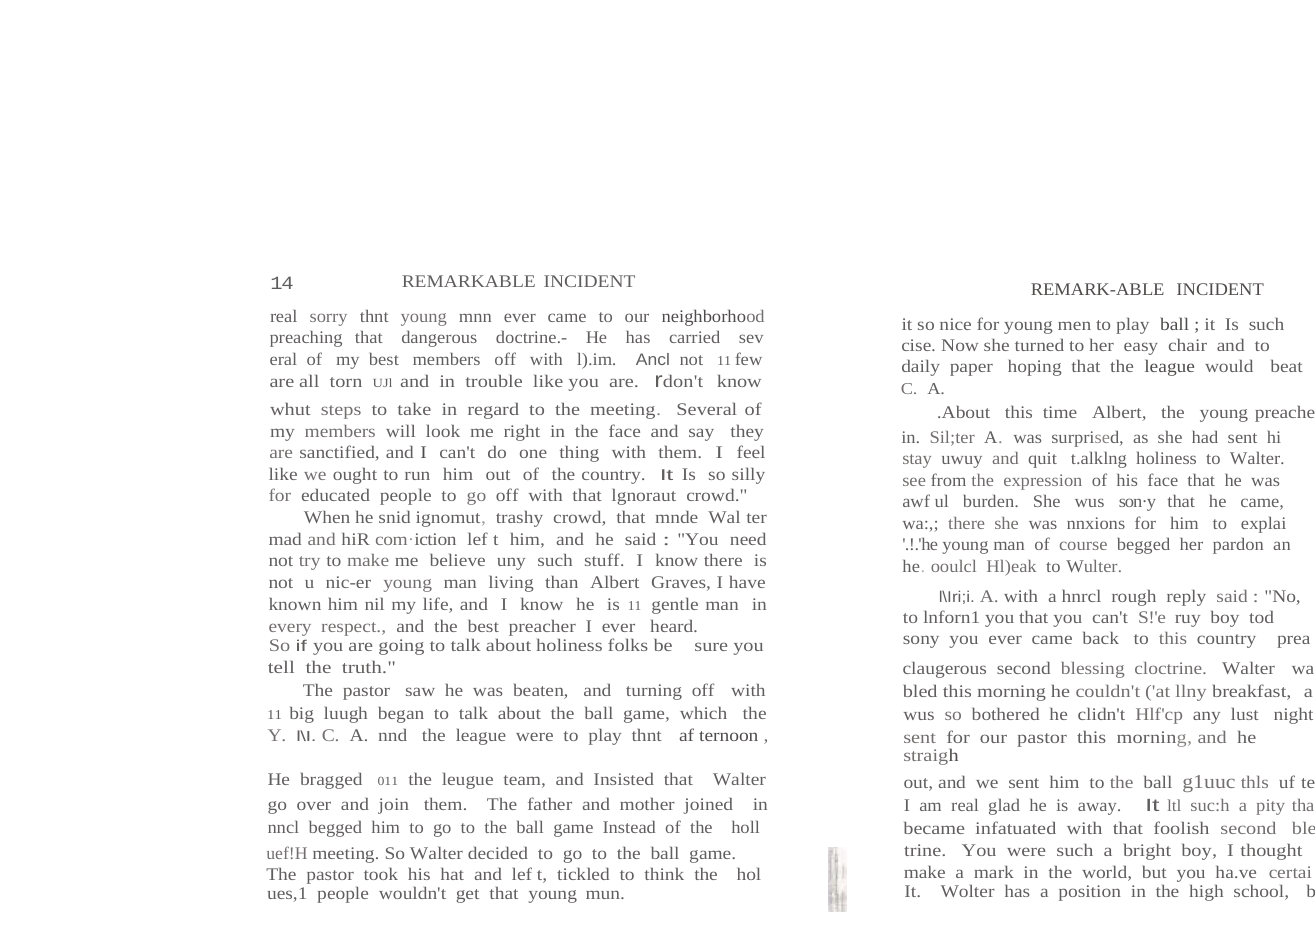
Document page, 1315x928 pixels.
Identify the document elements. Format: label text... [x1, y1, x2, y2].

text It. Wolter has a position in the high school, b [904, 885, 1315, 901]
text tell the truth." [268, 660, 398, 677]
text it so nice for young men to play ball ; it Is such cise. Now she turned to her easy chair and to daily paper hoping that the league would beat [901, 313, 1310, 377]
text go over and join them. The father and mother joined in [267, 797, 770, 814]
text 11 big luugh began to talk about the ball game, which the [267, 706, 768, 723]
text my members will look me right in the face and say they [269, 422, 767, 441]
text are all torn UJl and in trouble like you are. rdon't know [269, 370, 764, 392]
text When he snid ignomut, trashy crowd, that mnde Wal­ ter mad and hiR com·iction lef t him, and he said : "You need not try to make me believe uny such stuff. I know there is not u nic-er young man living than Albert Graves, I have known him nil my life, and I know he is 11 gentle­ man in every respect., and the best preacher I ever heard. [268, 507, 767, 636]
text in. Sil;ter A. was surprised, as she had sent hi stay uwuy and quit t.alklng holiness to Walter. see from the expression of his face that he was awf ul burden. She wus son·y that he came, wa:,; there she was nnxions for him to explai '.!.'he young man of course begged her pardon an he. ooulcl Hl)eak to Wulter. [901, 427, 1310, 576]
text sent for our pastor this morning, and he straigh [903, 729, 1315, 766]
text .About this time Albert, the young preache [937, 405, 1315, 422]
text wus so bothered he clidn't Hlf'cp any lust night [903, 706, 1315, 724]
text I am real glad he is away. It ltl suc:h a pity tha [904, 797, 1315, 815]
text He bragged 011 the leugue team, and Insisted that Walter [267, 772, 767, 788]
text whut steps to take in regard to the meeting. Several of [270, 398, 764, 419]
text are sanctified, and I can't do one thing with them. I feel like we ought to run him out of the country. It Is so silly for educated people to go off with that lgnoraut crowd." [268, 442, 766, 505]
text The pastor saw he was beaten, and turning off with [303, 683, 767, 700]
text bled this morning he couldn't ('at llny breakfast, a [903, 683, 1315, 701]
text claugerous second blessing cloctrine. Walter wa [902, 660, 1315, 678]
text REMARK-ABLE INCIDENT [1031, 279, 1310, 299]
picture [828, 847, 847, 912]
text Y. l\I. C. A. nnd the league were to play thnt af ternoon , [267, 729, 769, 744]
text became infatuated with that foolish second ble [903, 820, 1315, 838]
text C. A. [901, 379, 1310, 398]
text nncl begged him to go to the ball game Instead of the holl­ [267, 820, 769, 837]
text make a mark in the world, but you ha.ve certai [903, 862, 1314, 882]
text ues,1 people wouldn't get that young mun. [267, 885, 770, 903]
text uef!H meeting. So Walter decided to go to the ball game. The pastor took his hat and lef t, tickled to think the hol­ [266, 842, 768, 884]
text 14 REMARKABLE INCIDENT [270, 271, 764, 295]
text real sorry thnt young mnn ever came to our neighborhood preaching that dangerous doctrine.- He has carried sev­ eral of my best members off with l).im. Ancl not 11 few [269, 306, 764, 369]
text l\Iri;i. A. with a hnrcl rough reply said : "No, to lnforn1 you that you can't S!'e ruy boy tod sony you ever came back to this country prea [903, 586, 1313, 648]
text out, and we sent him to the ball g1uuc thls uf te [903, 772, 1315, 792]
text trine. You were such a bright boy, I thought [903, 842, 1314, 860]
text So if you are going to talk about holiness folks be sure you [269, 638, 767, 655]
